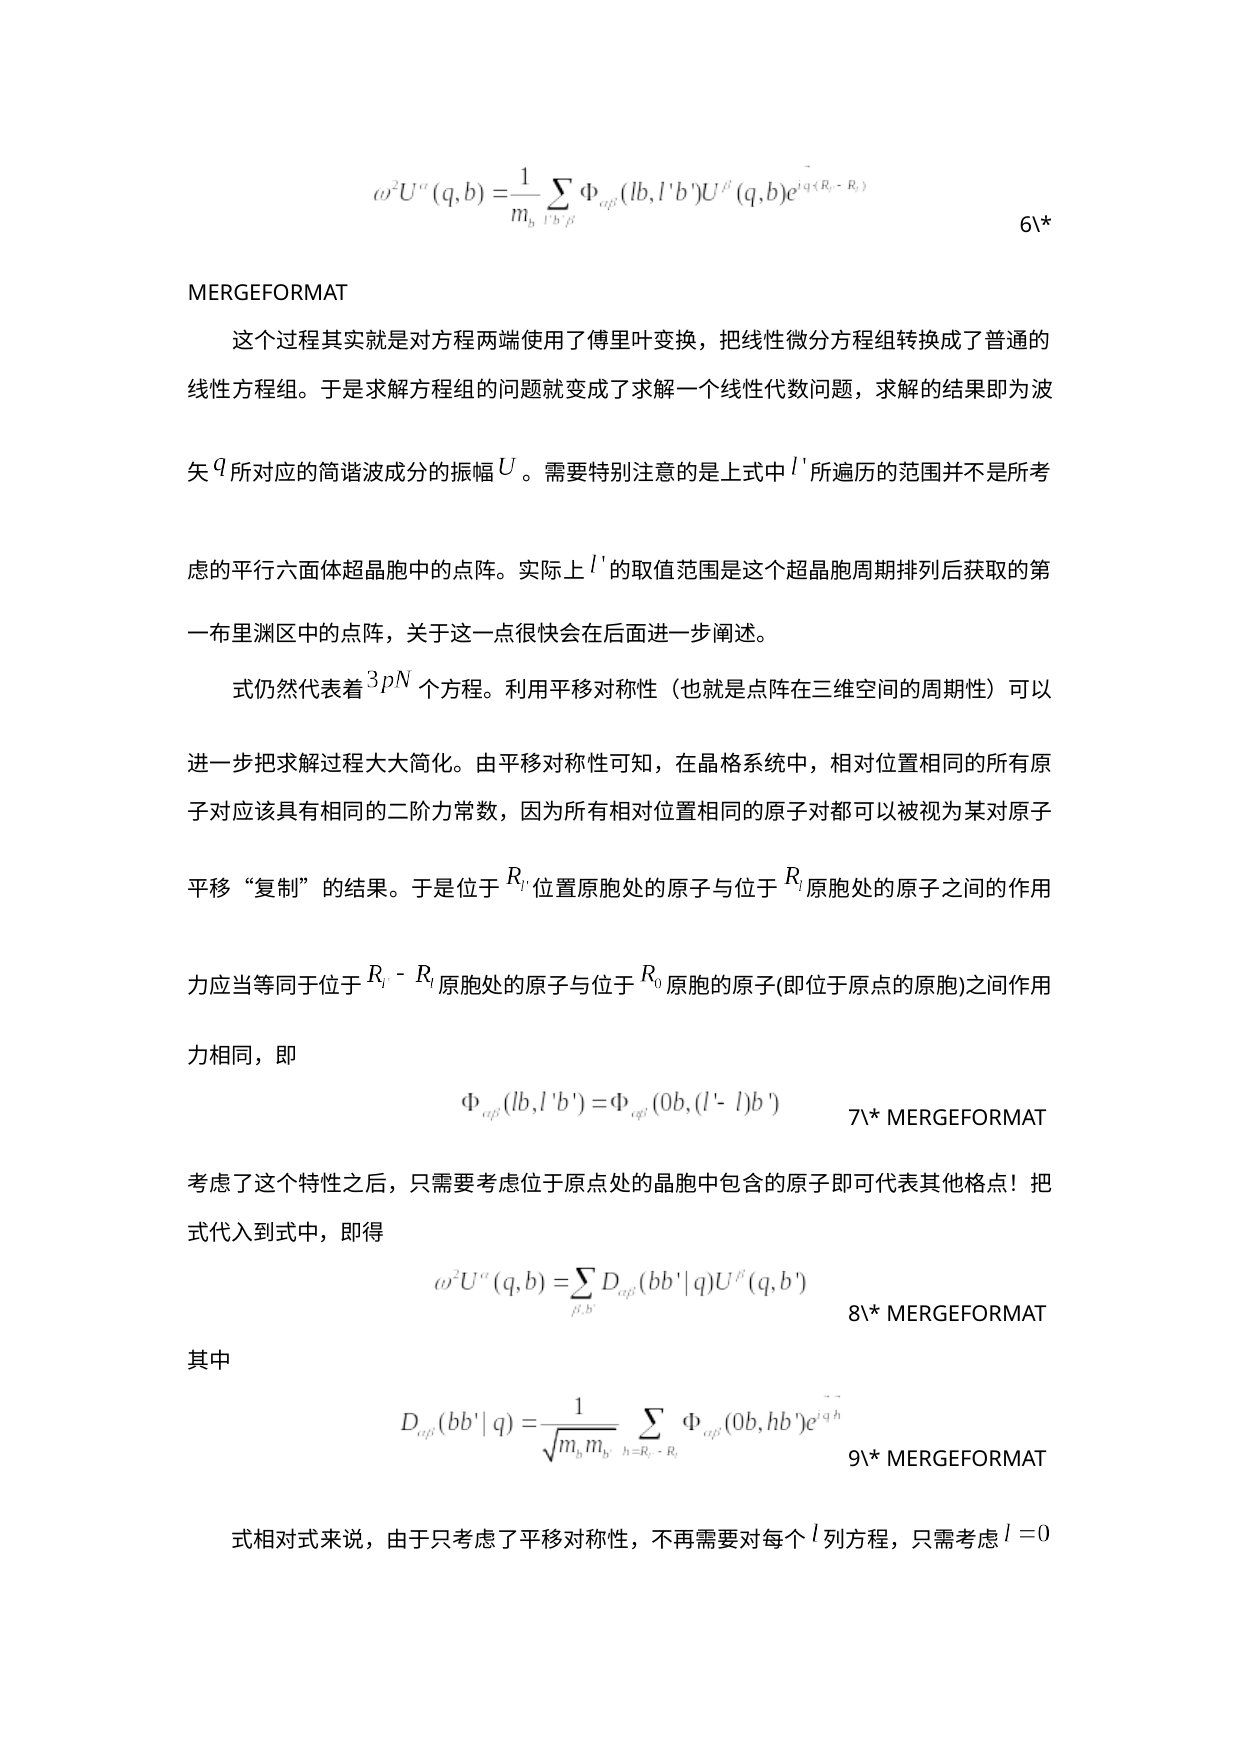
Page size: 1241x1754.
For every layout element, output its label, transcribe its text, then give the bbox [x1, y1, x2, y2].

text 其中 [187, 1343, 1053, 1375]
text 式仍然代表着个方程。利用平移对称性（也就是点阵在三维空间的周期性）可以进一步把求解过程大大简化。由平移对称性可知，在晶格系统中，相对位置相同的所有原子对应该具有相同的二阶力常数，因为所有相对位置相同的原子对都可以被视为某对原子平移“复制”的结果。于是位于位置原胞处的原子与位于原胞处的原子之间的作用力应当等同于位于原胞处的原子与位于原胞的原子(即位于原点的原胞)之间作用力相同，即 [187, 664, 1053, 1070]
text 考虑了这个特性之后，只需要考虑位于原点处的晶胞中包含的原子即可代表其他格点！把式代入到式中，即得 [187, 1166, 1053, 1247]
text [187, 1504, 1053, 1569]
text 这个过程其实就是对方程两端使用了傅里叶变换，把线性微分方程组转换成了普通的线性方程组。于是求解方程组的问题就变成了求解一个线性代数问题，求解的结果即为波矢所对应的简谐波成分的振幅。需要特别注意的是上式中所遍历的范围并不是所考虑的平行六面体超晶胞中的点阵。实际上的取值范围是这个超晶胞周期排列后获取的第一布里渊区中的点阵，关于这一点很快会在后面进一步阐述。 [187, 323, 1053, 648]
